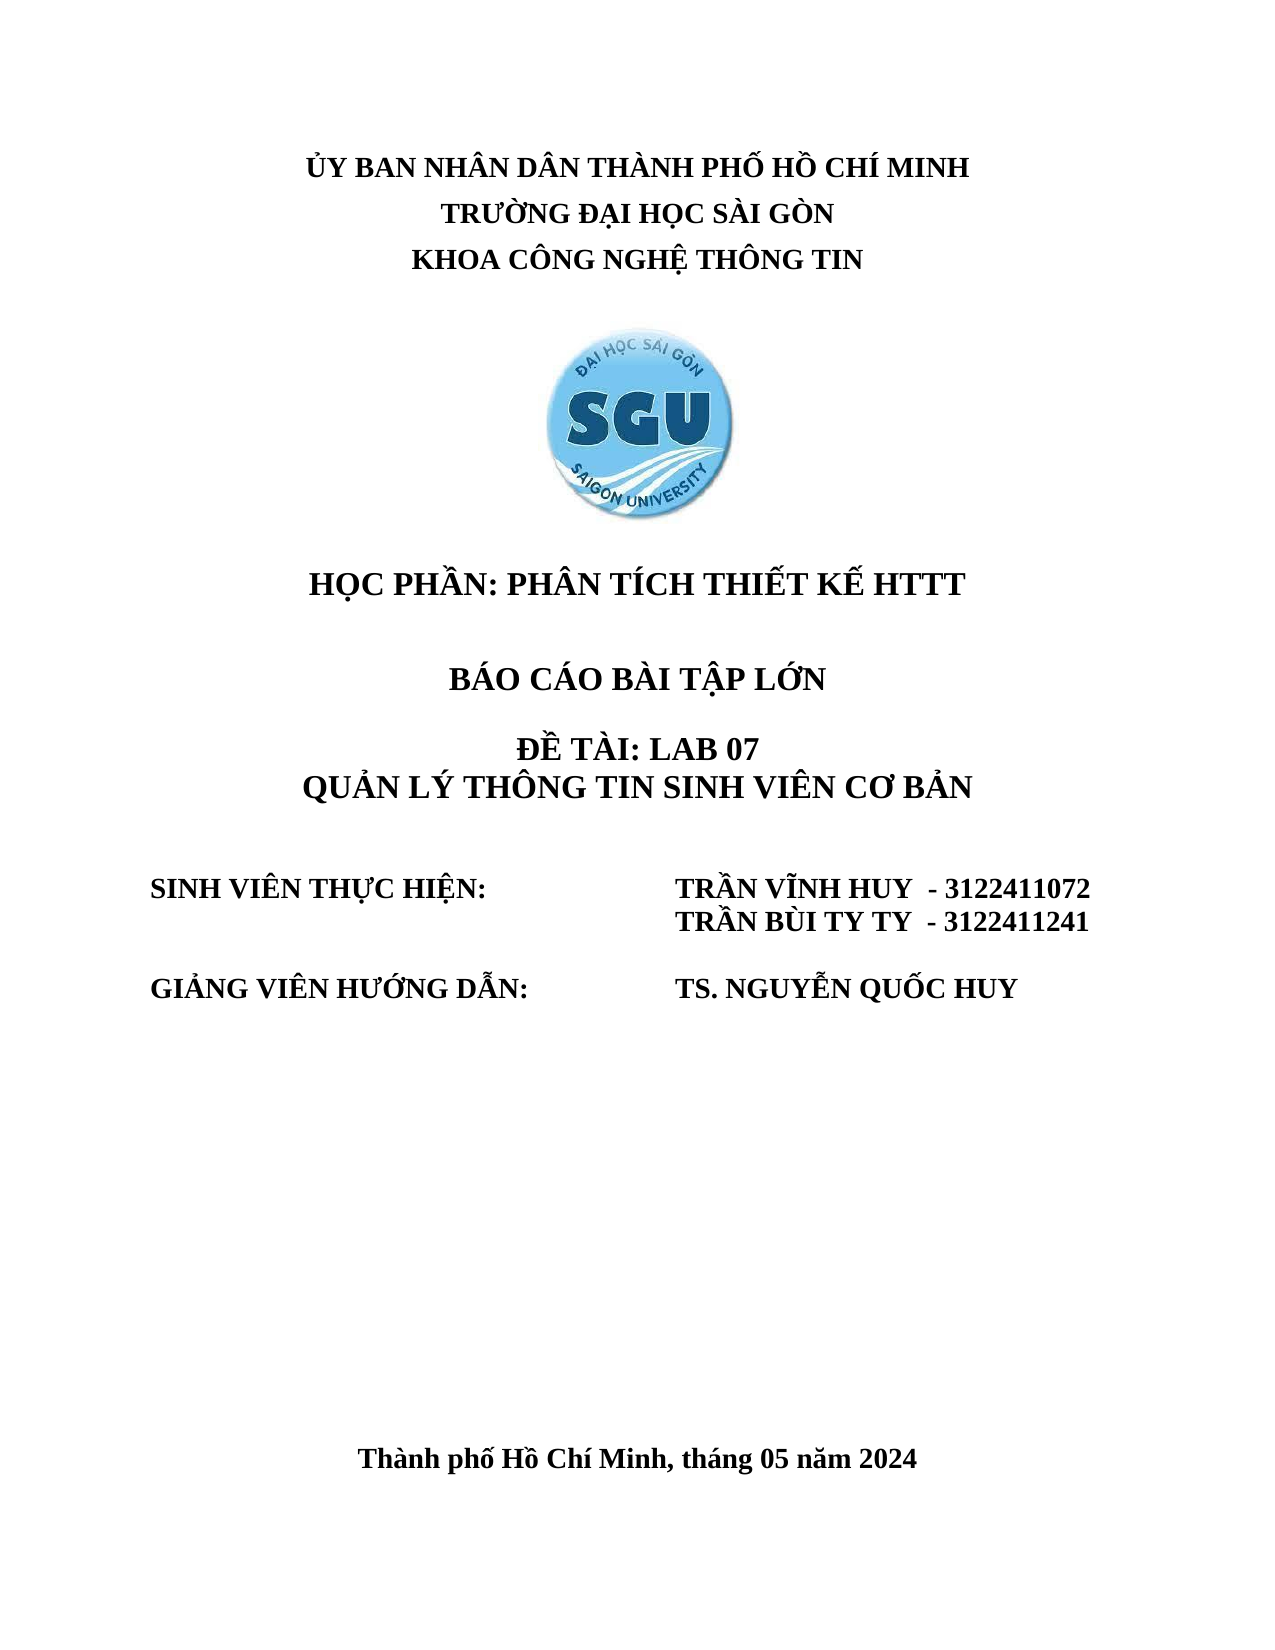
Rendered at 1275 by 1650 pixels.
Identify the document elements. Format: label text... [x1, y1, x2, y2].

text GIẢNG VIÊN HƯỚNG DẪN: TS. NGUYỄN QUỐC HUY [150, 971, 1125, 1005]
text QUẢN LÝ THÔNG TIN SINH VIÊN CƠ BẢN [150, 768, 1125, 806]
text Thành phố Hồ Chí Minh, tháng 05 năm 2024 [150, 1441, 1125, 1474]
text TRẦN BÙI TY TY - 3122411241 [675, 904, 1125, 938]
text ỦY BAN NHÂN DÂN THÀNH PHỐ HỒ CHÍ MINH [150, 150, 1125, 183]
text SINH VIÊN THỰC HIỆN: TRẦN VĨNH HUY - 3122411072 [150, 871, 1125, 904]
text BÁO CÁO BÀI TẬP LỚN [150, 659, 1125, 698]
text HỌC PHẦN: PHÂN TÍCH THIẾT KẾ HTTT [150, 564, 1125, 603]
picture [538, 321, 740, 524]
text TRƯỜNG ĐẠI HỌC SÀI GÒN [150, 196, 1125, 229]
text KHOA CÔNG NGHỆ THÔNG TIN [150, 242, 1125, 276]
text ĐỀ TÀI: LAB 07 [150, 729, 1125, 768]
